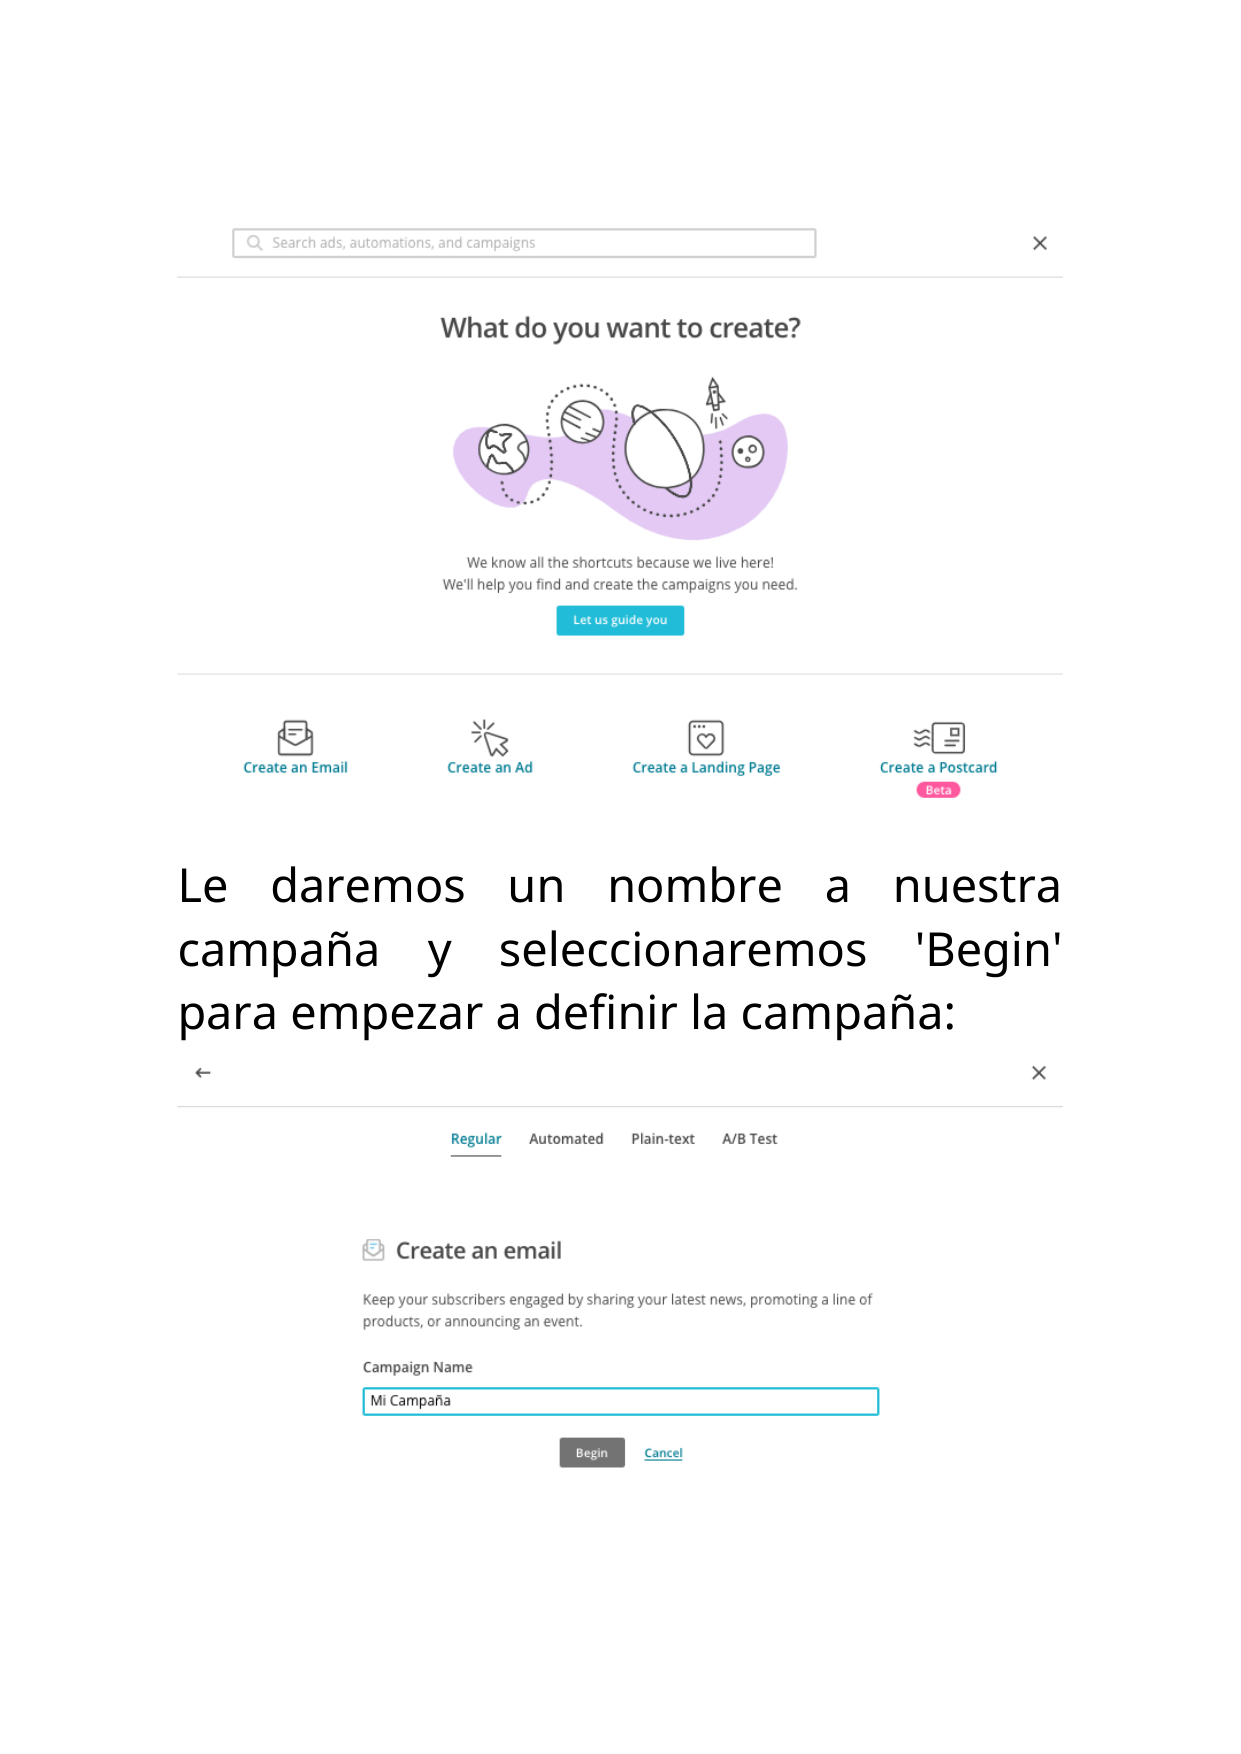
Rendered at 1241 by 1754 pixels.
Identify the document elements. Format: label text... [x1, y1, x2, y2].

picture [177, 1043, 1063, 1541]
text Le daremos un nombre a nuestra campaña y seleccionaremos 'Begin' para empezar a definir la campaña: [177, 852, 1063, 1043]
picture [177, 211, 1063, 852]
